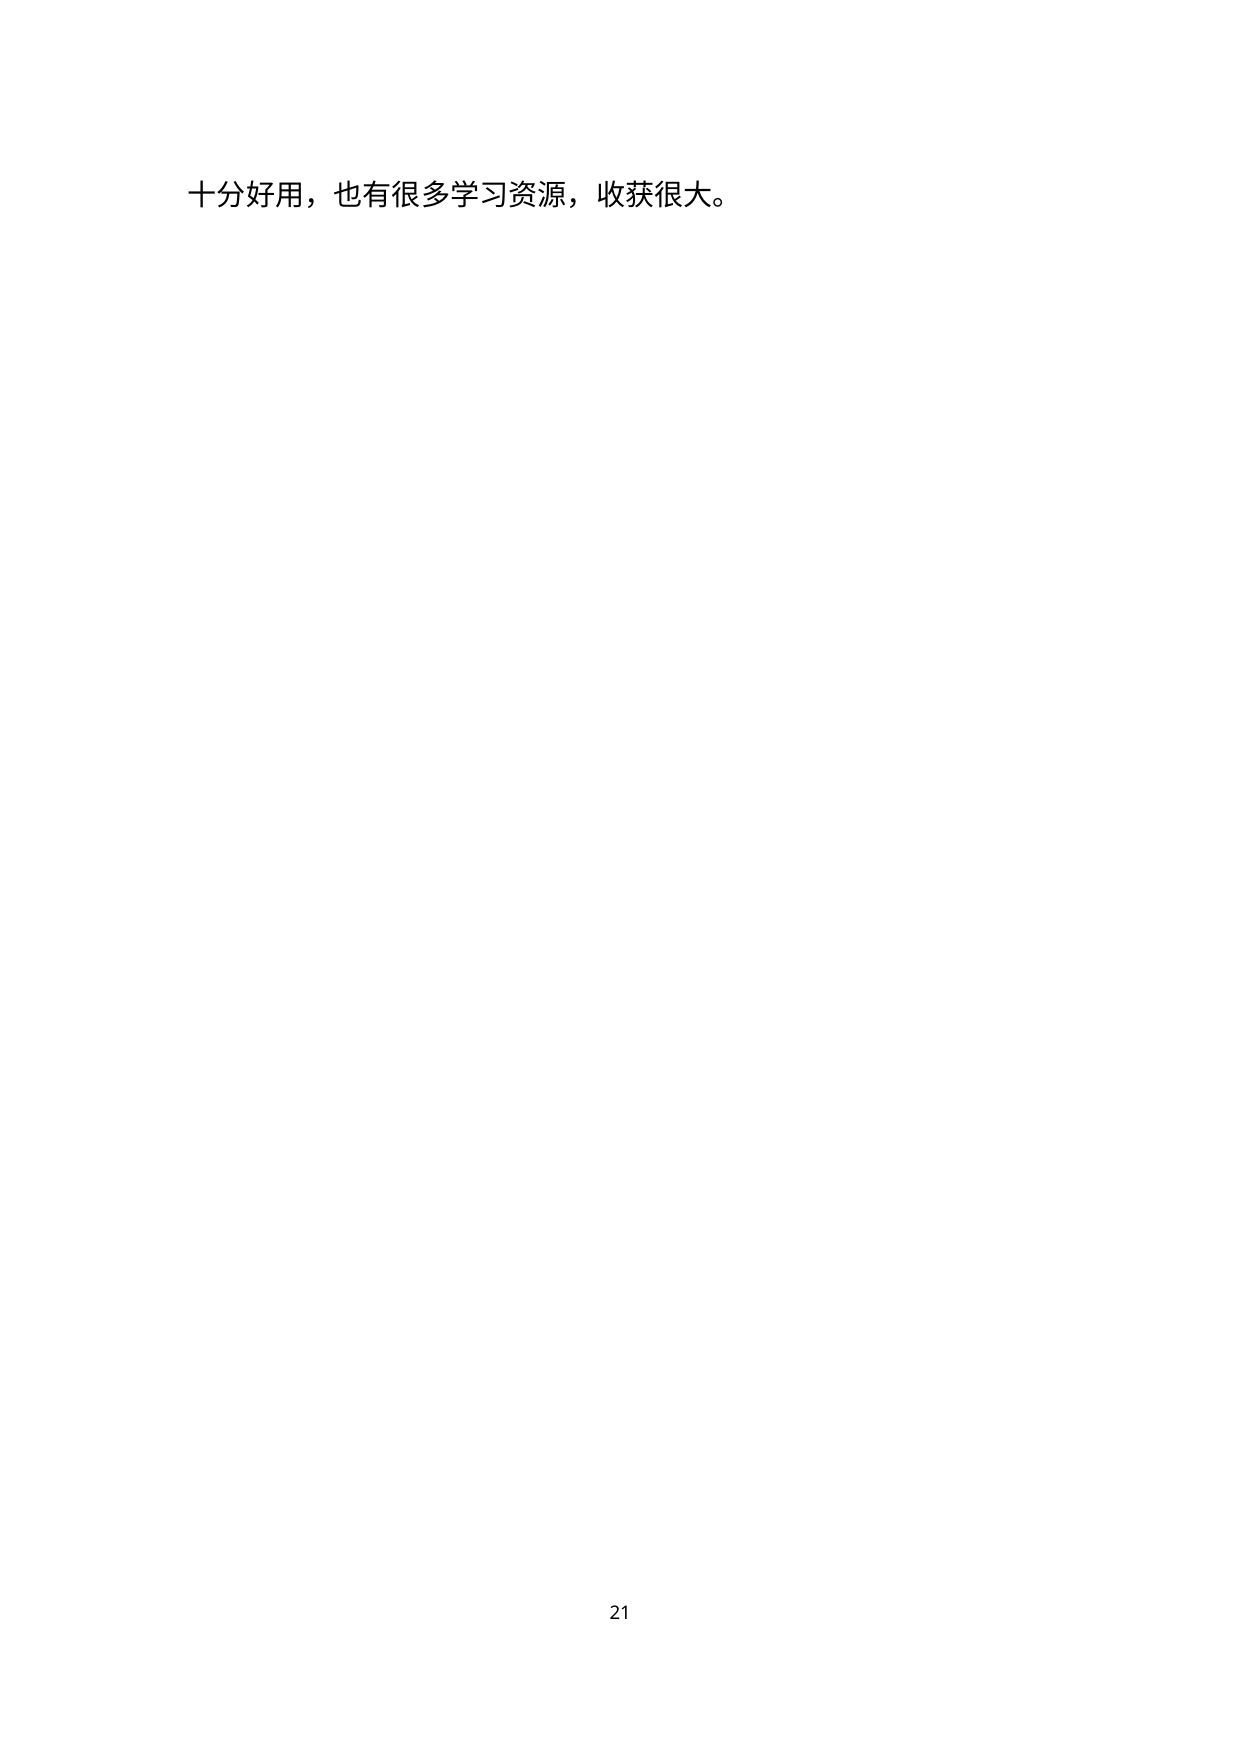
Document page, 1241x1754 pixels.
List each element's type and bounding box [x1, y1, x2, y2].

text [187, 160, 1053, 225]
